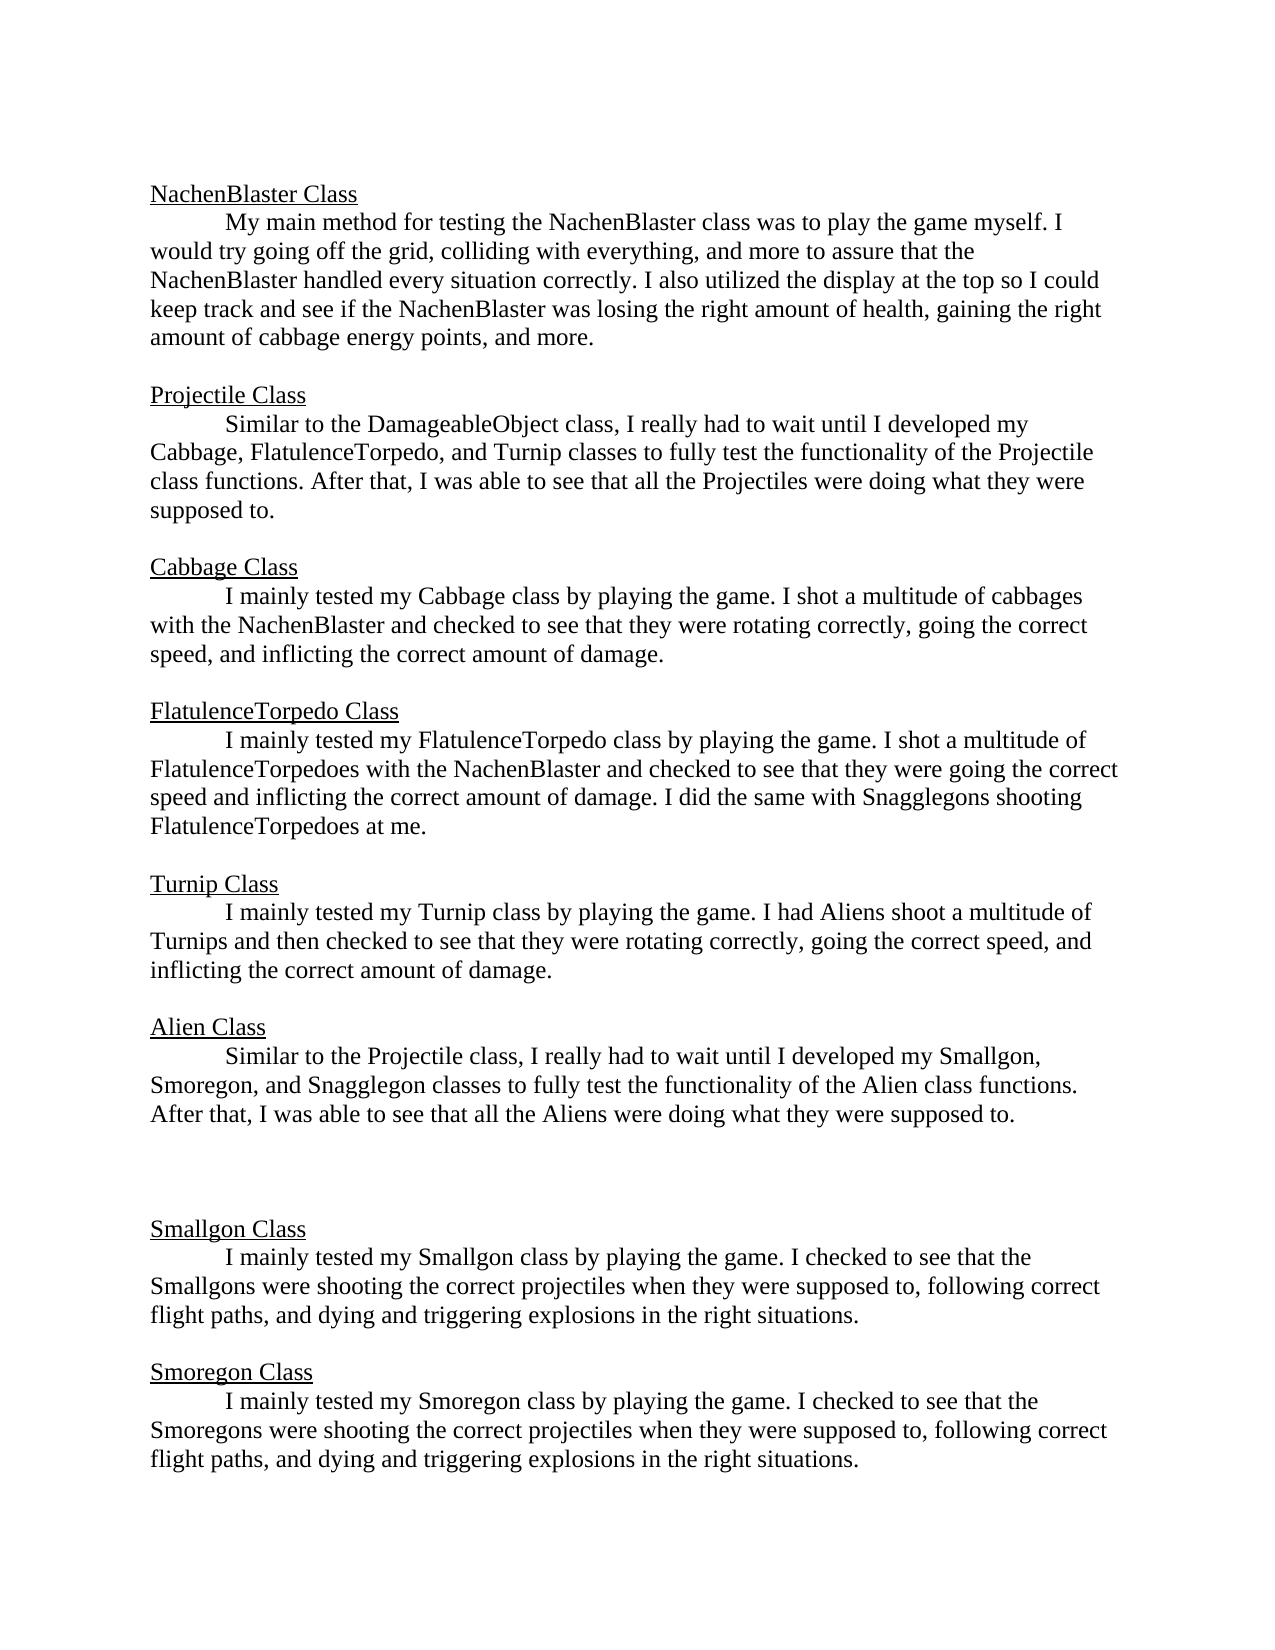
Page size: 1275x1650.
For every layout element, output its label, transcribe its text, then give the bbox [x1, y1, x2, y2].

text I mainly tested my Smoregon class by playing the game. I checked to see that the Smoregons were shooting the correct projectiles when they were supposed to, following correct flight paths, and dying and triggering explosions in the right situations. [150, 1386, 1125, 1472]
text I mainly tested my Smallgon class by playing the game. I checked to see that the Smallgons were shooting the correct projectiles when they were supposed to, following correct flight paths, and dying and triggering explosions in the right situations. [150, 1242, 1125, 1329]
text My main method for testing the NachenBlaster class was to play the game myself. I would try going off the grid, colliding with everything, and more to assure that the NachenBlaster handled every situation correctly. I also utilized the display at the top so I could keep track and see if the NachenBlaster was losing the right amount of health, gaining the right amount of cabbage energy points, and more. [150, 207, 1125, 351]
text Similar to the DamageableObject class, I really had to wait until I developed my Cabbage, FlatulenceTorpedo, and Turnip classes to fully test the functionality of the Projectile class functions. After that, I was able to see that all the Projectiles were doing what they were supposed to. [150, 409, 1125, 524]
text Cabbage Class [150, 552, 1125, 581]
text Turnip Class [150, 869, 1125, 897]
text Alien Class [150, 1012, 1125, 1041]
text NachenBlaster Class [150, 179, 1125, 207]
text I mainly tested my Turnip class by playing the game. I had Aliens shoot a multitude of Turnips and then checked to see that they were rotating correctly, going the correct speed, and inflicting the correct amount of damage. [150, 897, 1125, 984]
text FlatulenceTorpedo Class [150, 696, 1125, 725]
text Smoregon Class [150, 1357, 1125, 1386]
text Similar to the Projectile class, I really had to wait until I developed my Smallgon, Smoregon, and Snagglegon classes to fully test the functionality of the Alien class functions. After that, I was able to see that all the Aliens were doing what they were supposed to. [150, 1041, 1125, 1127]
text I mainly tested my Cabbage class by playing the game. I shot a multitude of cabbages with the NachenBlaster and checked to see that they were rotating correctly, going the correct speed, and inflicting the correct amount of damage. [150, 581, 1125, 667]
text I mainly tested my FlatulenceTorpedo class by playing the game. I shot a multitude of FlatulenceTorpedoes with the NachenBlaster and checked to see that they were going the correct speed and inflicting the correct amount of damage. I did the same with Snagglegons shooting FlatulenceTorpedoes at me. [150, 725, 1125, 840]
text Smallgon Class [150, 1214, 1125, 1242]
text Projectile Class [150, 380, 1125, 409]
